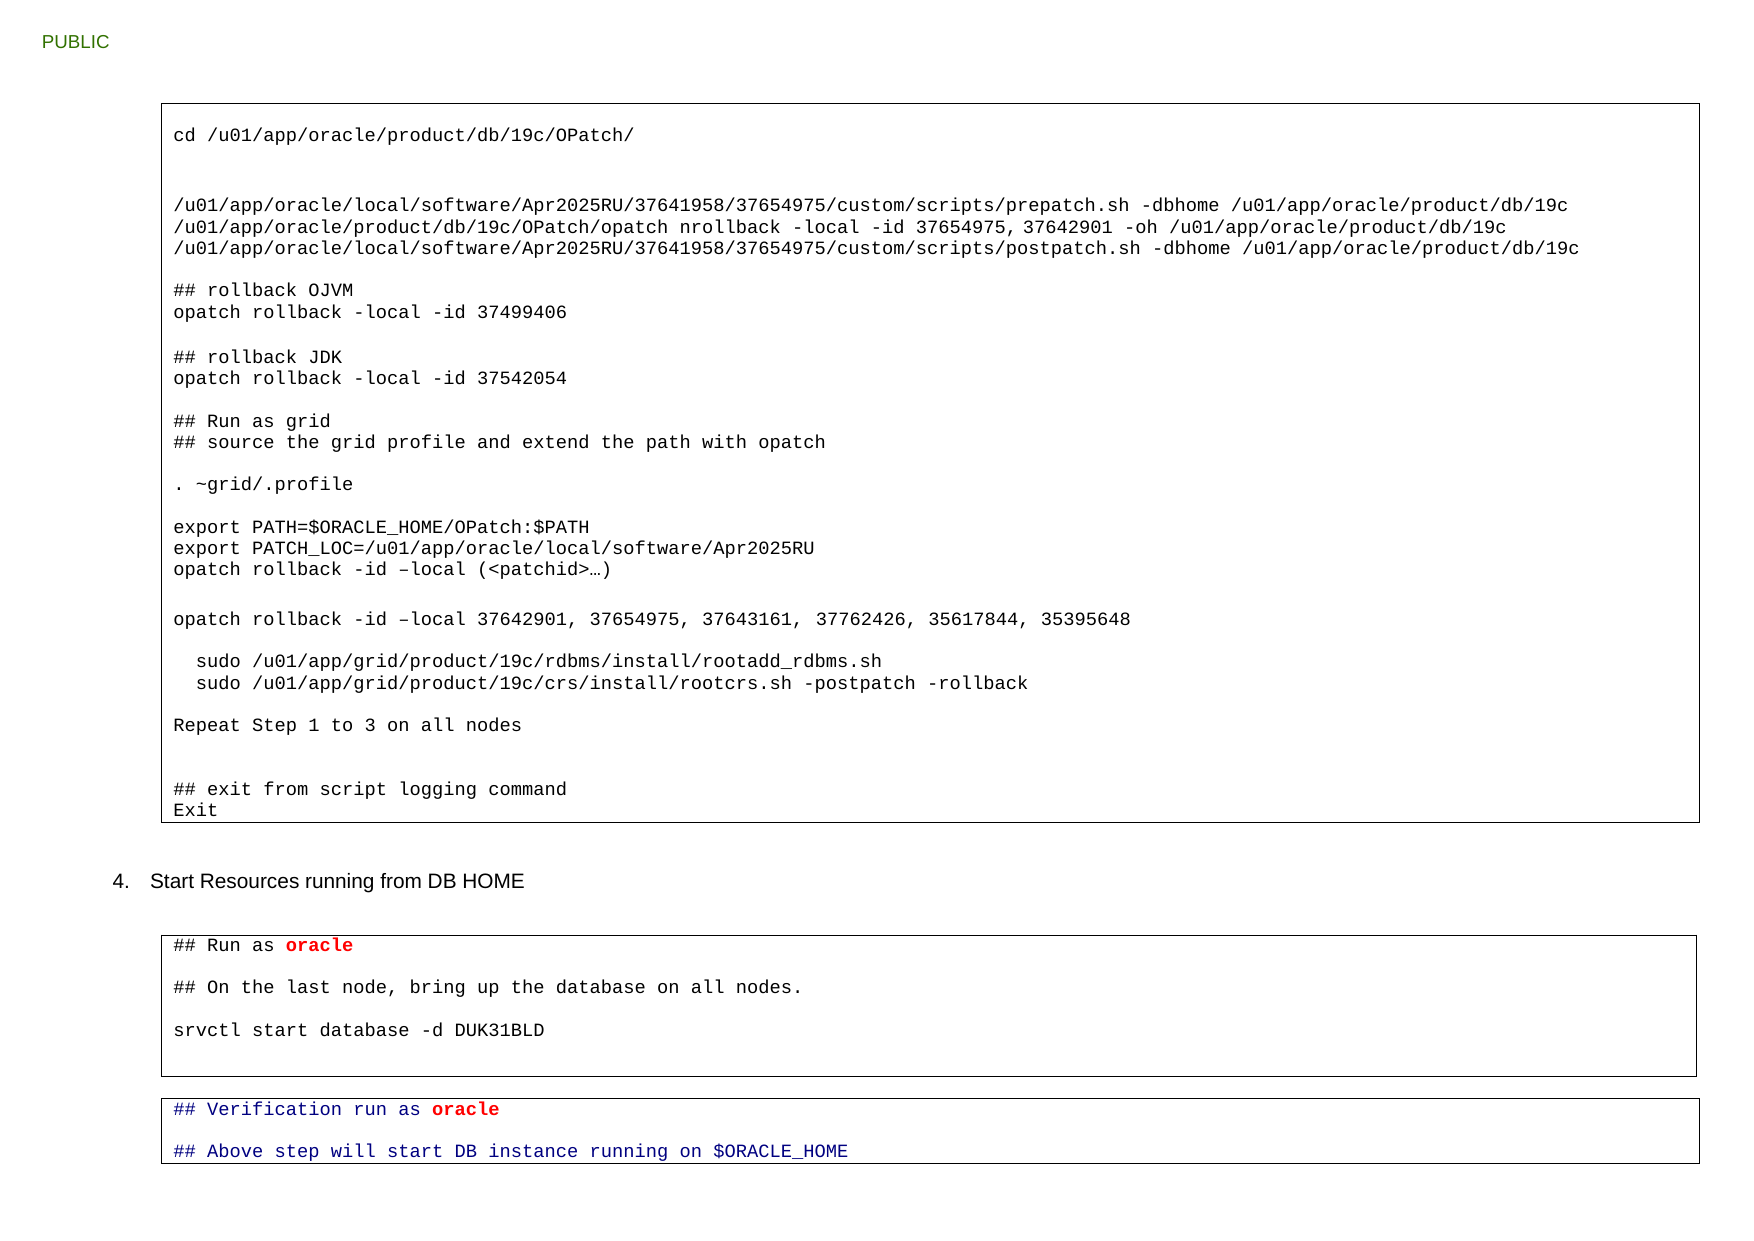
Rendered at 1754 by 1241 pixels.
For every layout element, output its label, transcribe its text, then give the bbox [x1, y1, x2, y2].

table_header ## Run as oracle ## On the last node, bring up the database on all nodes. srvctl start database -d DUK31BLD [162, 936, 1696, 1076]
list Start Resources running from DB HOME [112, 868, 1679, 892]
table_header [162, 104, 1699, 822]
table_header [162, 1099, 1699, 1163]
